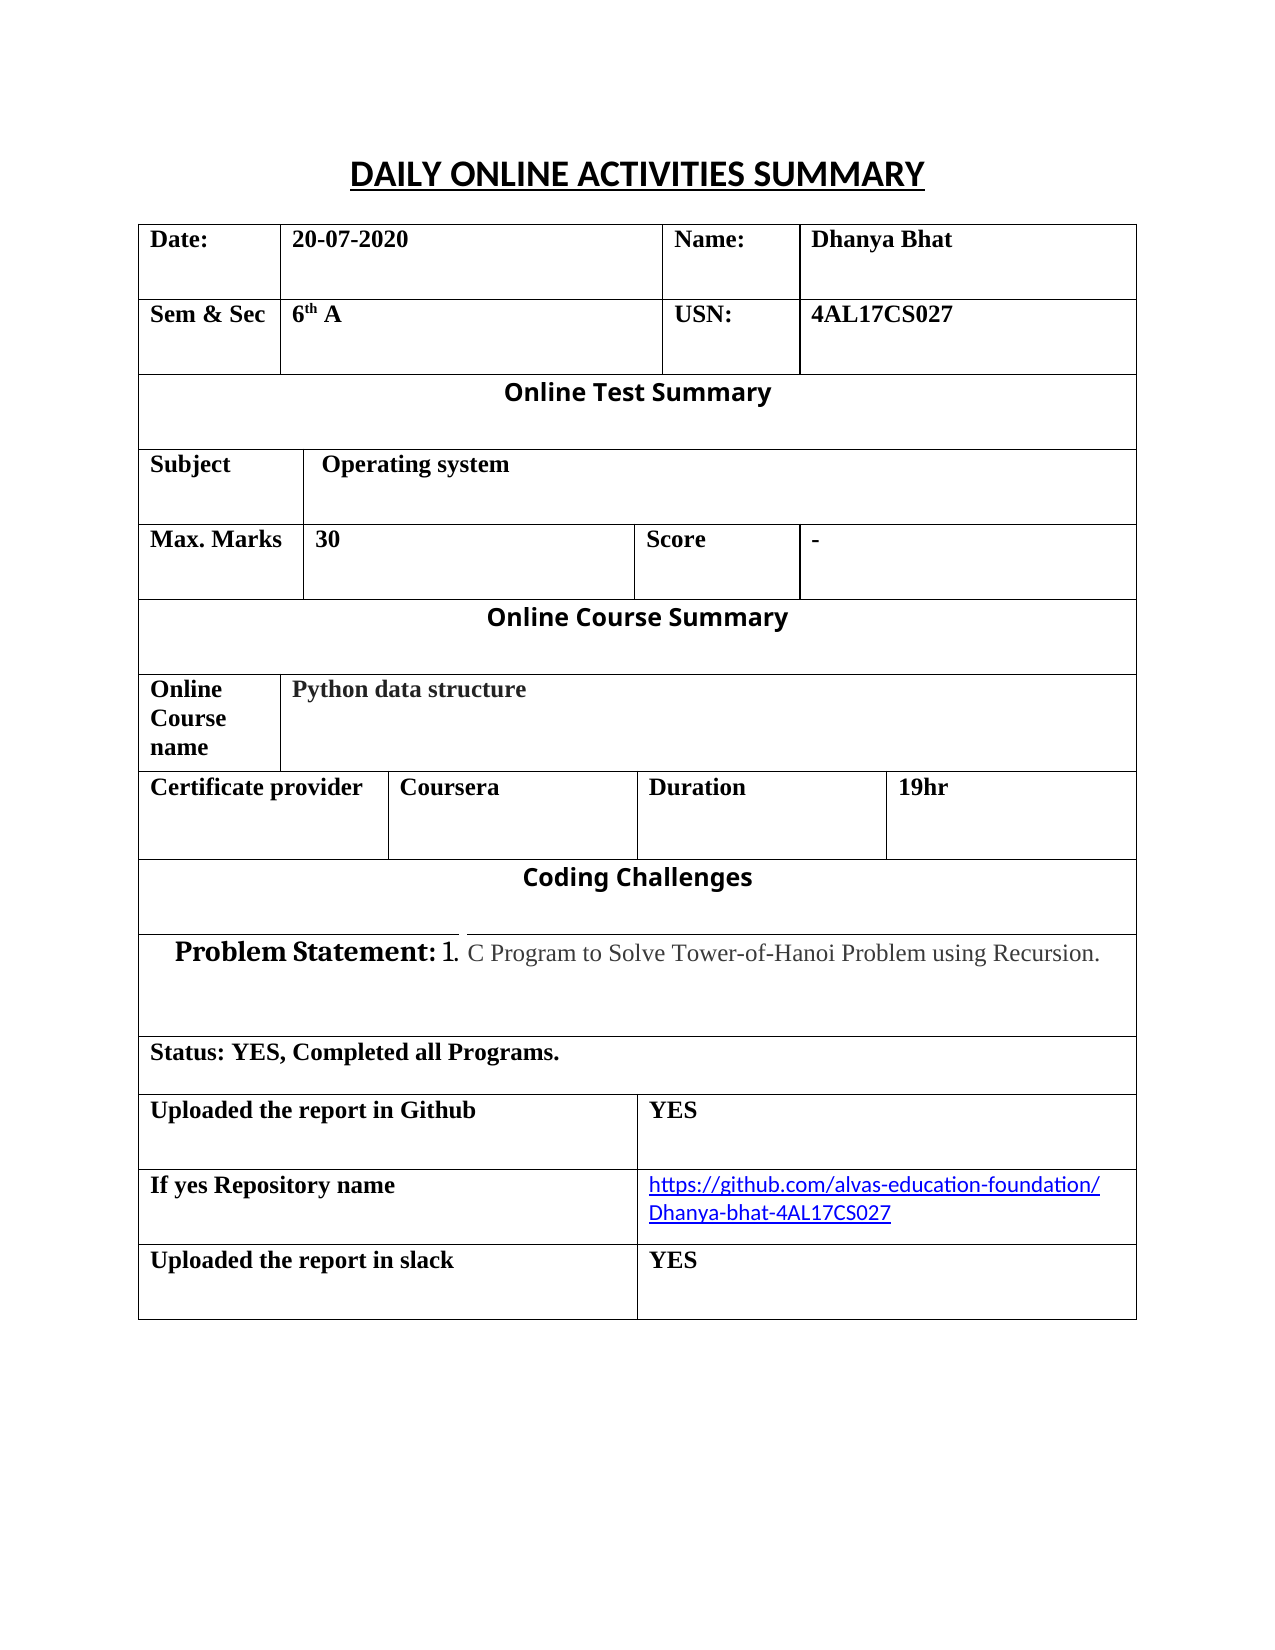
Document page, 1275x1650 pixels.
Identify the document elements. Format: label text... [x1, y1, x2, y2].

table_header Dhanya Bhat [801, 225, 1136, 298]
table_cell Python data structure [281, 675, 1136, 771]
table_cell https://github.com/alvas-education-foundation/Dhanya-bhat-4AL17CS027 [638, 1170, 1136, 1244]
table_header Date: [139, 225, 280, 298]
table_cell Sem & Sec [139, 300, 280, 373]
table_cell Duration [638, 772, 886, 859]
table_cell Online Course Summary [139, 600, 1136, 673]
table_cell Online Test Summary [139, 375, 1136, 448]
table_cell - [801, 525, 1136, 598]
table_cell Subject [139, 450, 303, 523]
table_cell Problem Statement: 1. C Program to Solve Tower-of-Hanoi Problem using Recursion. [139, 935, 1136, 1036]
table_cell YES [638, 1245, 1136, 1319]
table_cell Score [635, 525, 799, 598]
table_cell 19hr [887, 772, 1136, 859]
table_cell YES [638, 1095, 1136, 1169]
table_cell Uploaded the report in slack [139, 1245, 637, 1319]
table_cell Coding Challenges [139, 860, 1136, 934]
table_cell Uploaded the report in Github [139, 1095, 637, 1169]
table_cell 4AL17CS027 [801, 300, 1136, 373]
table_header 20-07-2020 [281, 225, 662, 298]
table_header Name: [663, 225, 799, 298]
table_cell Certificate provider [139, 772, 388, 859]
text DAILY ONLINE ACTIVITIES SUMMARY [150, 150, 1125, 196]
table_cell Online Course name [139, 675, 280, 771]
table_cell USN: [663, 300, 799, 373]
table_cell Coursera [389, 772, 637, 859]
table_cell 6th A [281, 300, 662, 373]
table_cell Status: YES, Completed all Programs. [139, 1037, 1136, 1094]
table_cell If yes Repository name [139, 1170, 637, 1244]
table_cell Max. Marks [139, 525, 303, 598]
table_cell 30 [304, 525, 634, 598]
table_cell Operating system [304, 450, 1136, 523]
